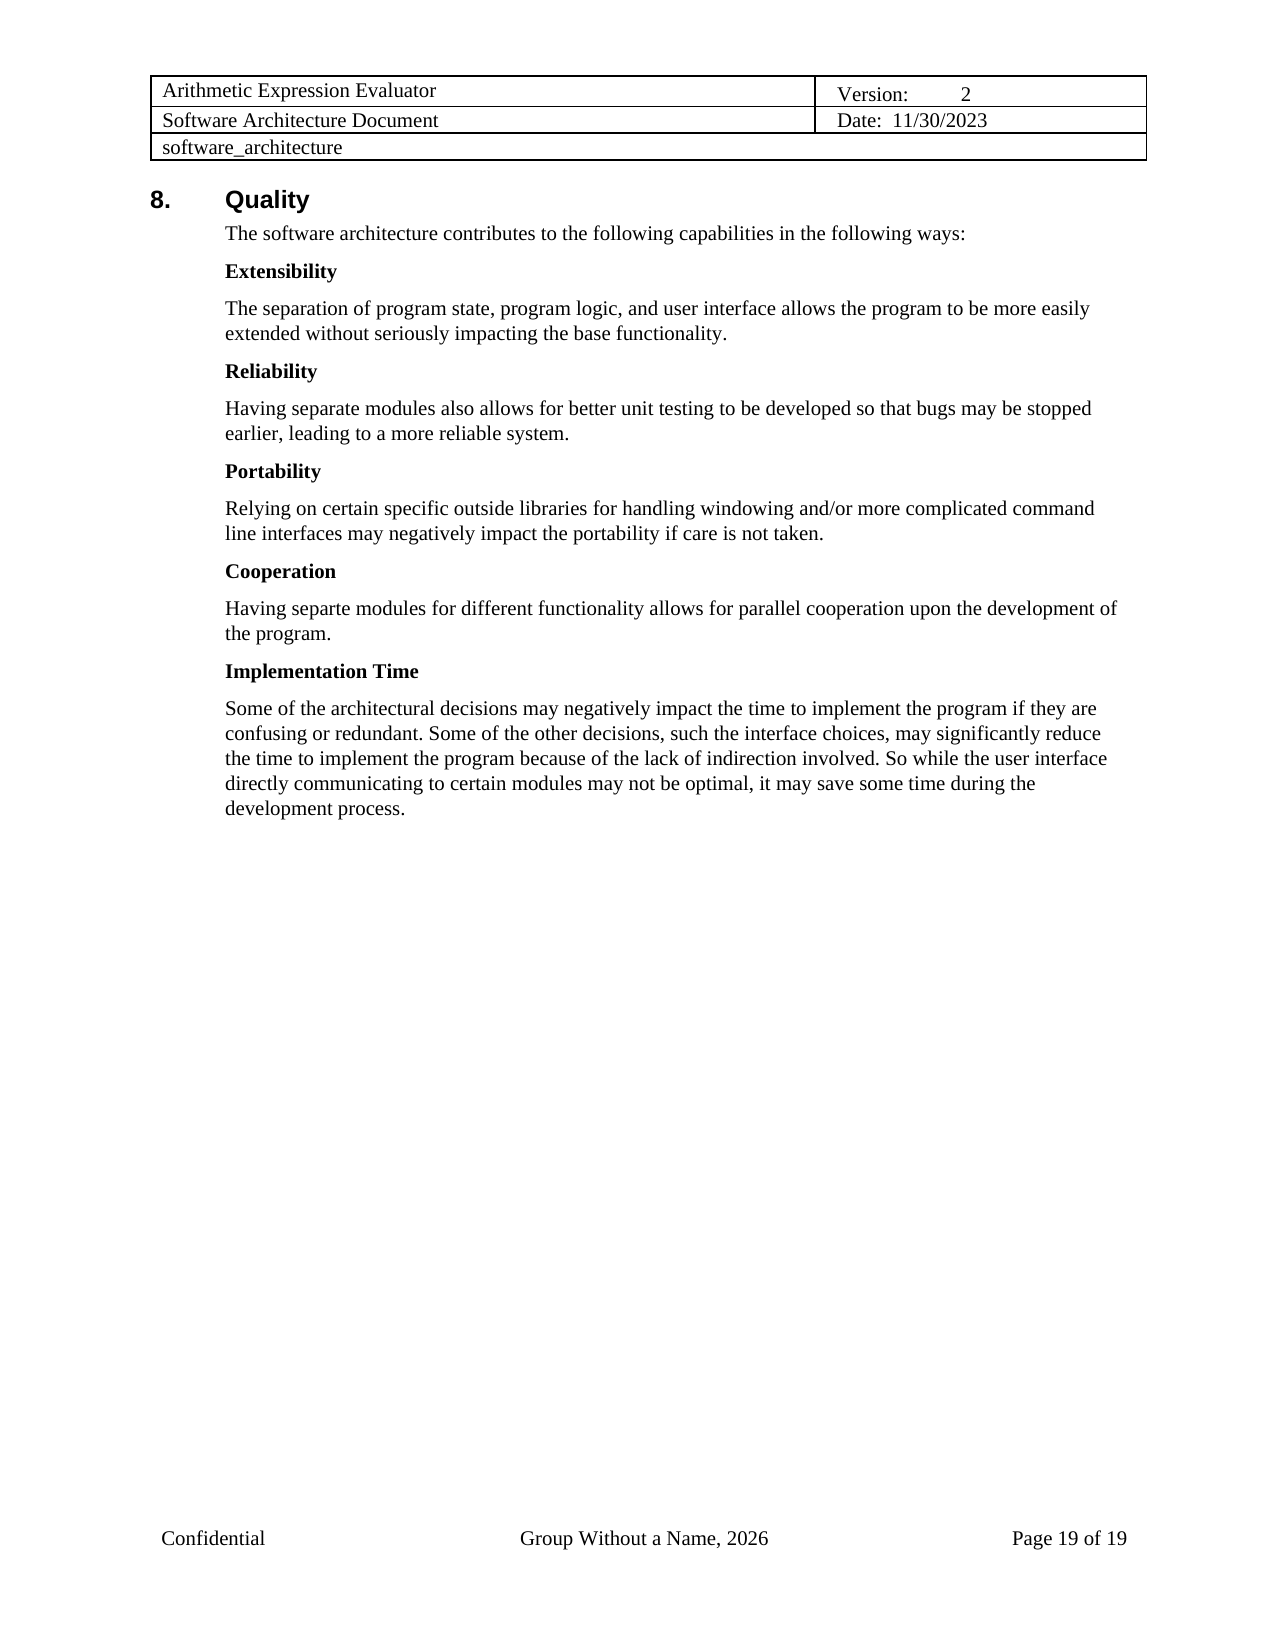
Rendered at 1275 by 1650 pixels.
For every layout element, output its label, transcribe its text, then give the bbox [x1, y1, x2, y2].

subtitle Quality [150, 185, 1125, 214]
text Some of the architectural decisions may negatively impact the time to implement the program if they are confusing or redundant. Some of the other decisions, such the interface choices, may significantly reduce the time to implement the program because of the lack of indirection involved. So while the user interface directly communicating to certain modules may not be optimal, it may save some time during the development process. [225, 695, 1125, 820]
text Reliability [225, 358, 1125, 383]
text Cooperation [225, 558, 1125, 583]
text Having separate modules also allows for better unit testing to be developed so that bugs may be stopped earlier, leading to a more reliable system. [225, 395, 1125, 445]
text The separation of program state, program logic, and user interface allows the program to be more easily extended without seriously impacting the base functionality. [225, 295, 1125, 345]
text Relying on certain specific outside libraries for handling windowing and/or more complicated command line interfaces may negatively impact the portability if care is not taken. [225, 495, 1125, 545]
text The software architecture contributes to the following capabilities in the following ways: [225, 220, 1125, 245]
text Portability [225, 458, 1125, 483]
text Having separte modules for different functionality allows for parallel cooperation upon the development of the program. [225, 595, 1125, 645]
text Implementation Time [225, 658, 1125, 683]
text Extensibility [225, 258, 1125, 283]
